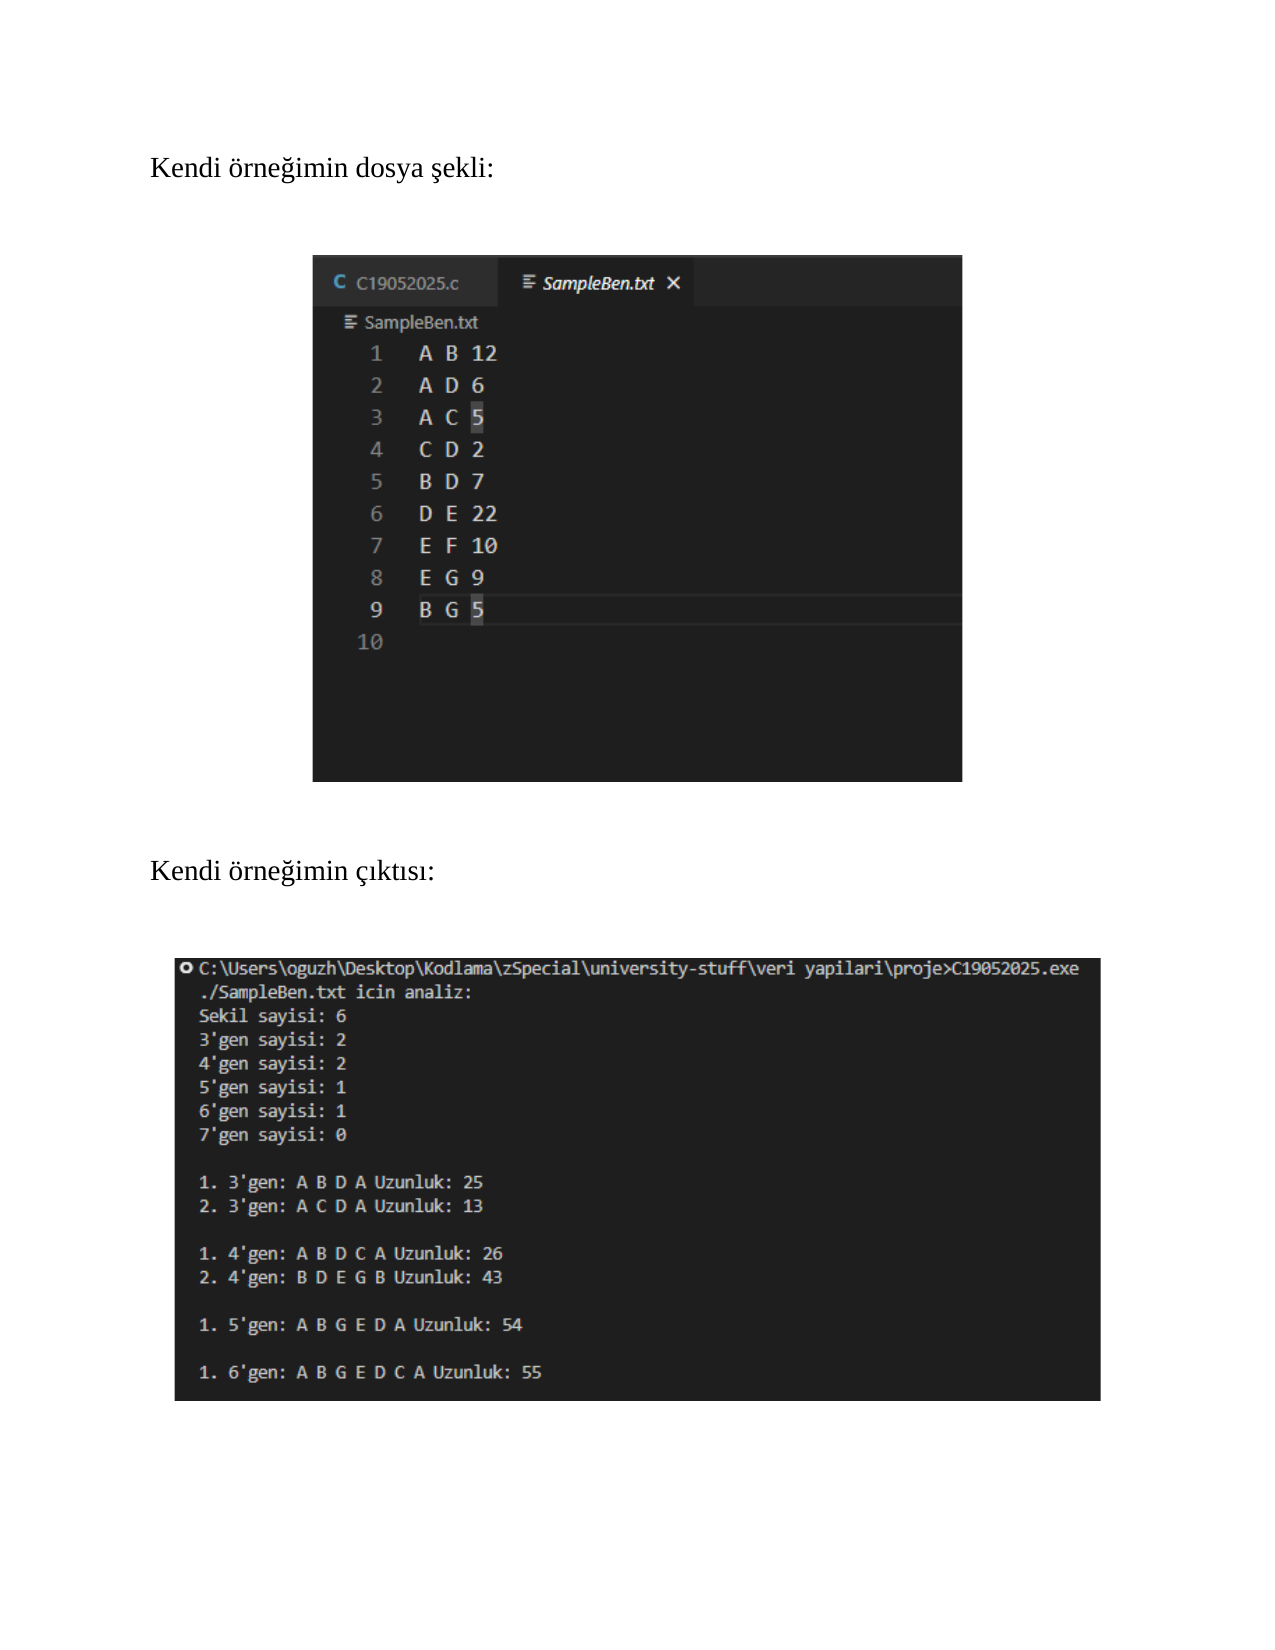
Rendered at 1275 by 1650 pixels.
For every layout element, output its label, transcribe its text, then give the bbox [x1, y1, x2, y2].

text Kendi örneğimin çıktısı: [150, 853, 1125, 887]
picture [312, 255, 963, 782]
text Kendi örneğimin dosya şekli: [150, 150, 1125, 183]
picture [174, 958, 1101, 1401]
